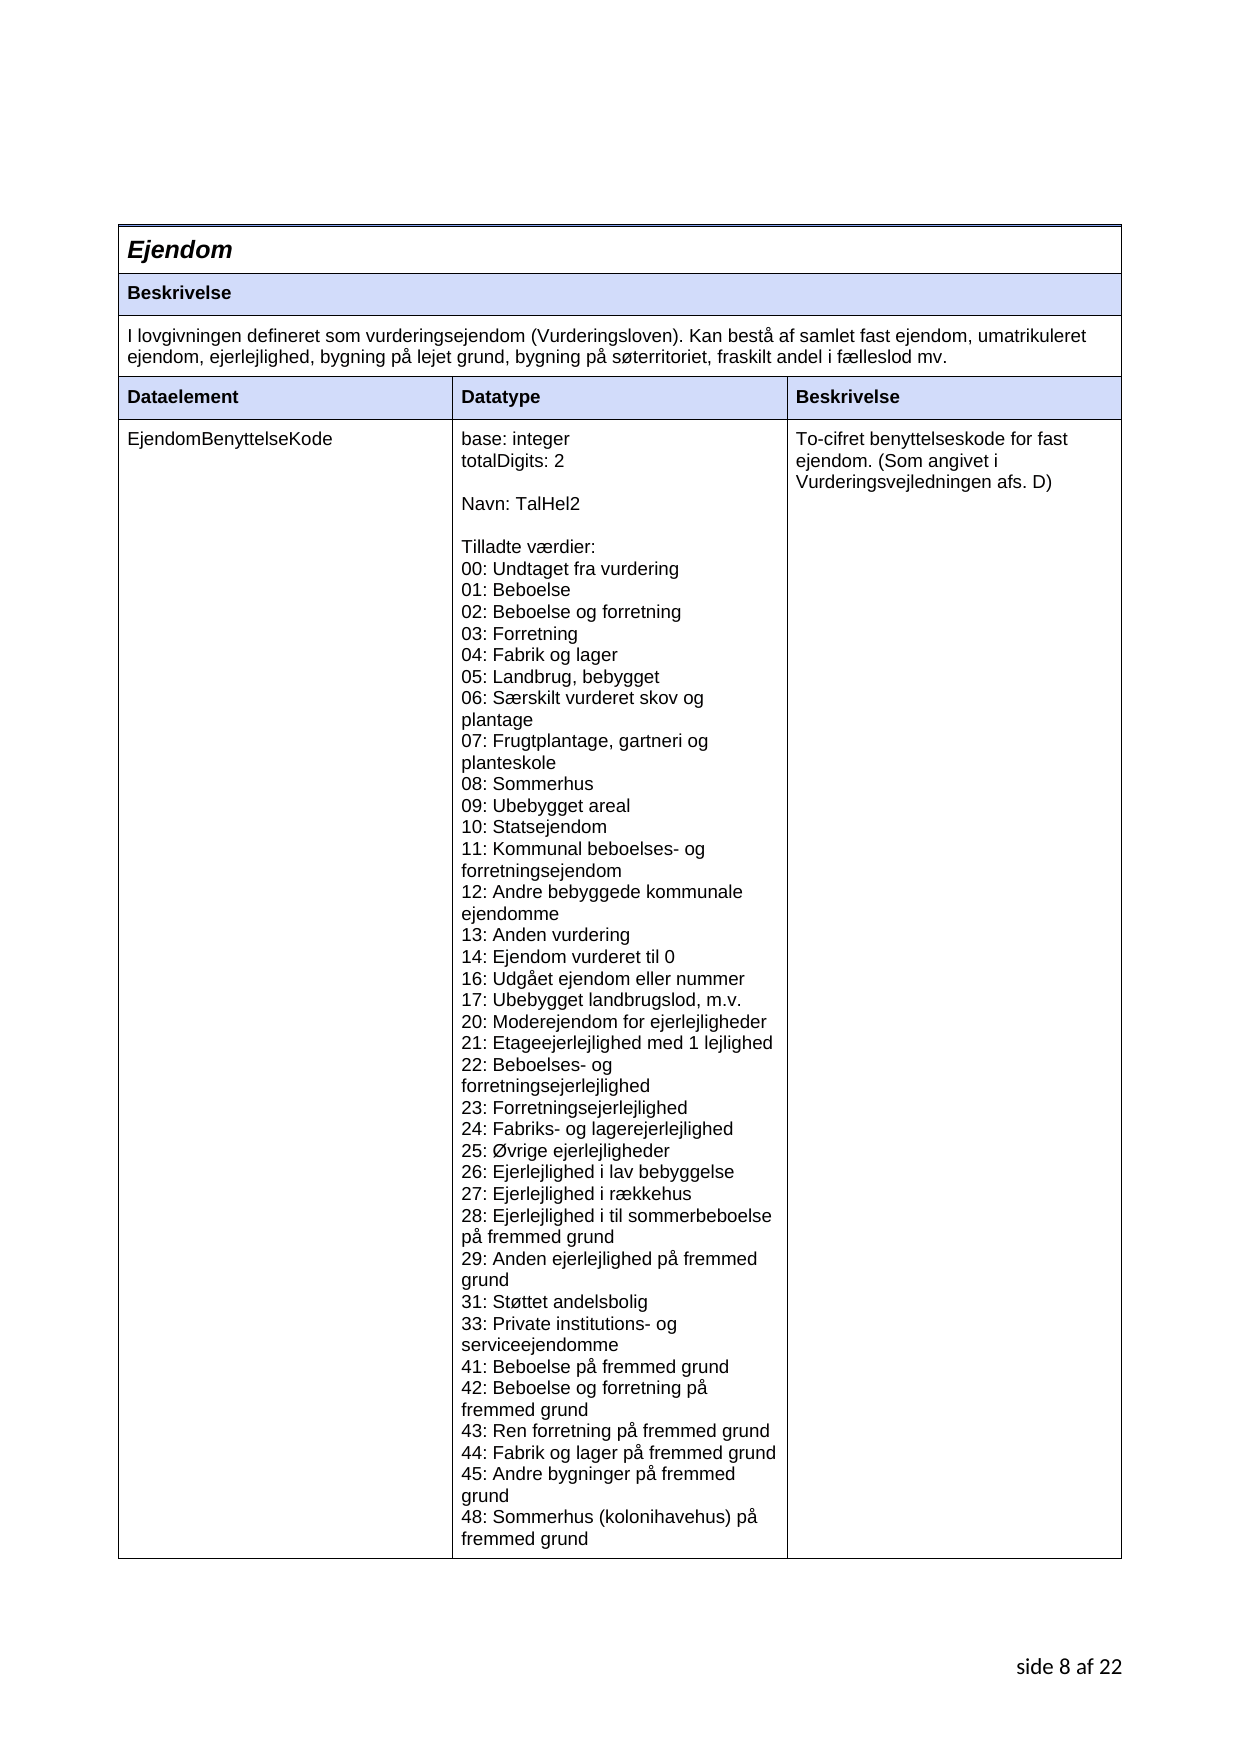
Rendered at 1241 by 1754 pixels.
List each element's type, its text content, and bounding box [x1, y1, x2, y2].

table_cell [788, 420, 1121, 1558]
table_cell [119, 420, 452, 1558]
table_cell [453, 420, 787, 1558]
table_cell I lovgivningen defineret som vurderingsejendom (Vurderingsloven). Kan bestå af samlet fast ejendom, umatrikuleret ejendom, ejerlejlighed, bygning på lejet grund, bygning på søterritoriet, fraskilt andel i fælleslod mv. [119, 316, 1121, 376]
table_cell Beskrivelse [788, 377, 1121, 419]
table_cell Datatype [453, 377, 787, 419]
table_cell Dataelement [119, 377, 452, 419]
table_cell Ejendom [119, 227, 1121, 273]
table_cell Beskrivelse [119, 274, 1121, 315]
